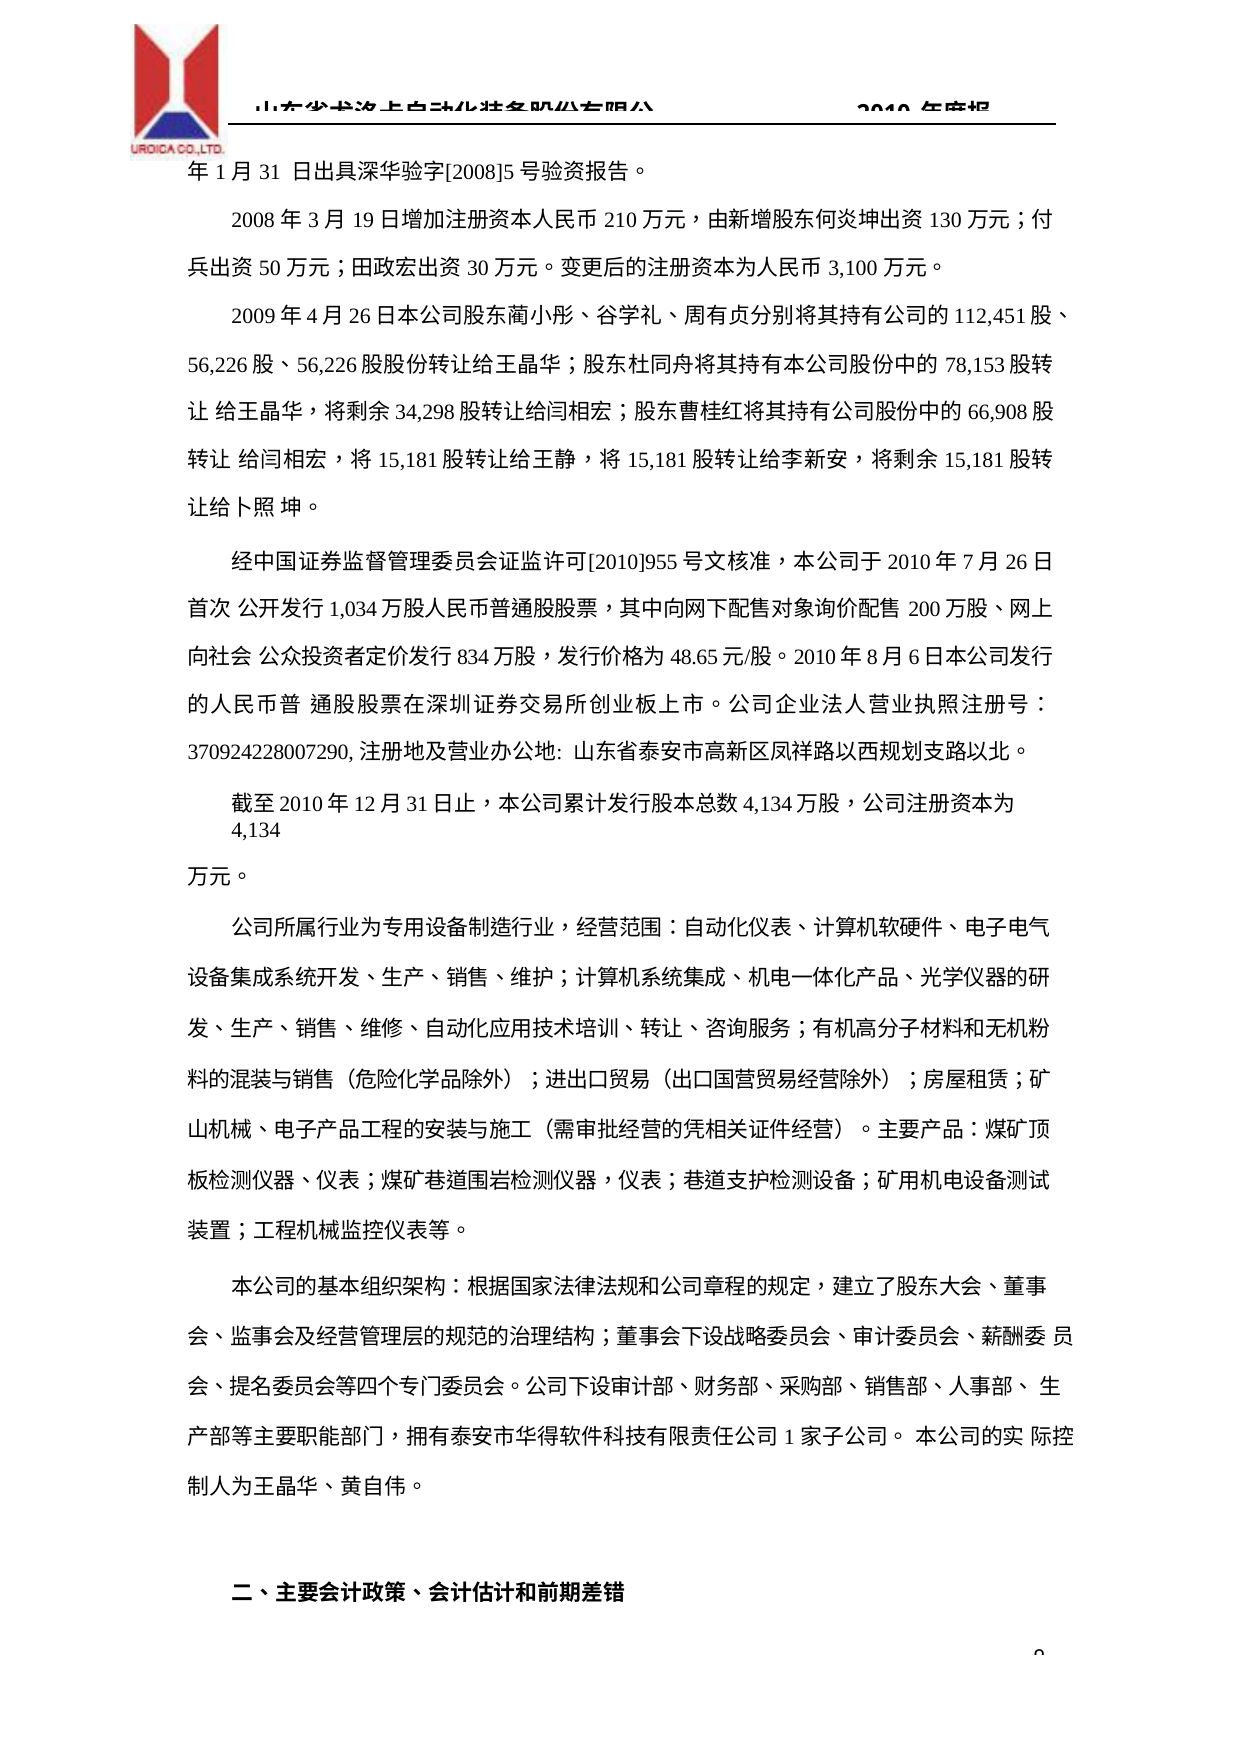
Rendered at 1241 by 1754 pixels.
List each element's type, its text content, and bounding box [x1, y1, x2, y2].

picture [130, 24, 228, 161]
text 经中国证券监督管理委员会证监许可[2010]955号文核准，本公司于2010年7月26日首次 公开发行1,034万股人民币普通股股票，其中向网下配售对象询价配售200万股、网上向社会 公众投资者定价发行834万股，发行价格为48.65元/股。2010年8月6日本公司发行的人民币普 通股股票在深圳证券交易所创业板上市。公司企业法人营业执照注册号：370924228007290, 注册地及营业办公地: 山东省泰安市高新区凤祥路以西规划支路以北。 [187, 546, 1054, 766]
text 公司所属行业为专用设备制造行业，经营范围：自动化仪表、计算机软硬件、电子电气 设备集成系统开发、生产、销售、维护；计算机系统集成、机电一体化产品、光学仪器的研 发、生产、销售、维修、自动化应用技术培训、转让、咨询服务；有机高分子材料和无机粉 料的混装与销售（危险化学品除外）；进出口贸易（出口国营贸易经营除外）；房屋租赁；矿 山机械、电子产品工程的安装与施工（需审批经营的凭相关证件经营）。主要产品：煤矿顶 板检测仪器、仪表；煤矿巷道围岩检测仪器，仪表；巷道支护检测设备；矿用机电设备测试 装置；工程机械监控仪表等。 [187, 912, 1054, 1245]
text 兵出资 50 万元；田政宏出资 30 万元。变更后的注册资本为人民币 3,100 万元。 [187, 252, 1076, 282]
text 2008 年 3 月 19 日增加注册资本人民币 210 万元，由新增股东何炎坤出资 130 万元；付 [231, 204, 1076, 234]
text 万元。 [187, 861, 1076, 891]
text 56,226股、56,226股股份转让给王晶华；股东杜同舟将其持有本公司股份中的78,153股转让 给王晶华，将剩余34,298股转让给闫相宏；股东曹桂红将其持有公司股份中的66,908股转让 给闫相宏，将15,181股转让给王静，将15,181股转让给李新安，将剩余15,181股转让给卜照 坤。 [187, 349, 1054, 521]
text 2009年4月26日本公司股东蔺小彤、谷学礼、周有贞分别将其持有公司的112,451股、 [231, 300, 1076, 330]
text 二、主要会计政策、会计估计和前期差错 [231, 1577, 1076, 1607]
text 年 1 月 31 日出具深华验字[2008]5 号验资报告。 [187, 156, 1076, 186]
text 截至2010年12月31日止，本公司累计发行股本总数4,134万股，公司注册资本为 4,134 [231, 787, 1076, 842]
text 本公司的基本组织架构：根据国家法律法规和公司章程的规定，建立了股东大会、董事 会、监事会及经营管理层的规范的治理结构；董事会下设战略委员会、审计委员会、薪酬委 员会、提名委员会等四个专门委员会。公司下设审计部、财务部、采购部、销售部、人事部、 生产部等主要职能部门，拥有泰安市华得软件科技有限责任公司 1 家子公司。 本公司的实 际控制人为王晶华、黄自伟。 [187, 1271, 1076, 1501]
